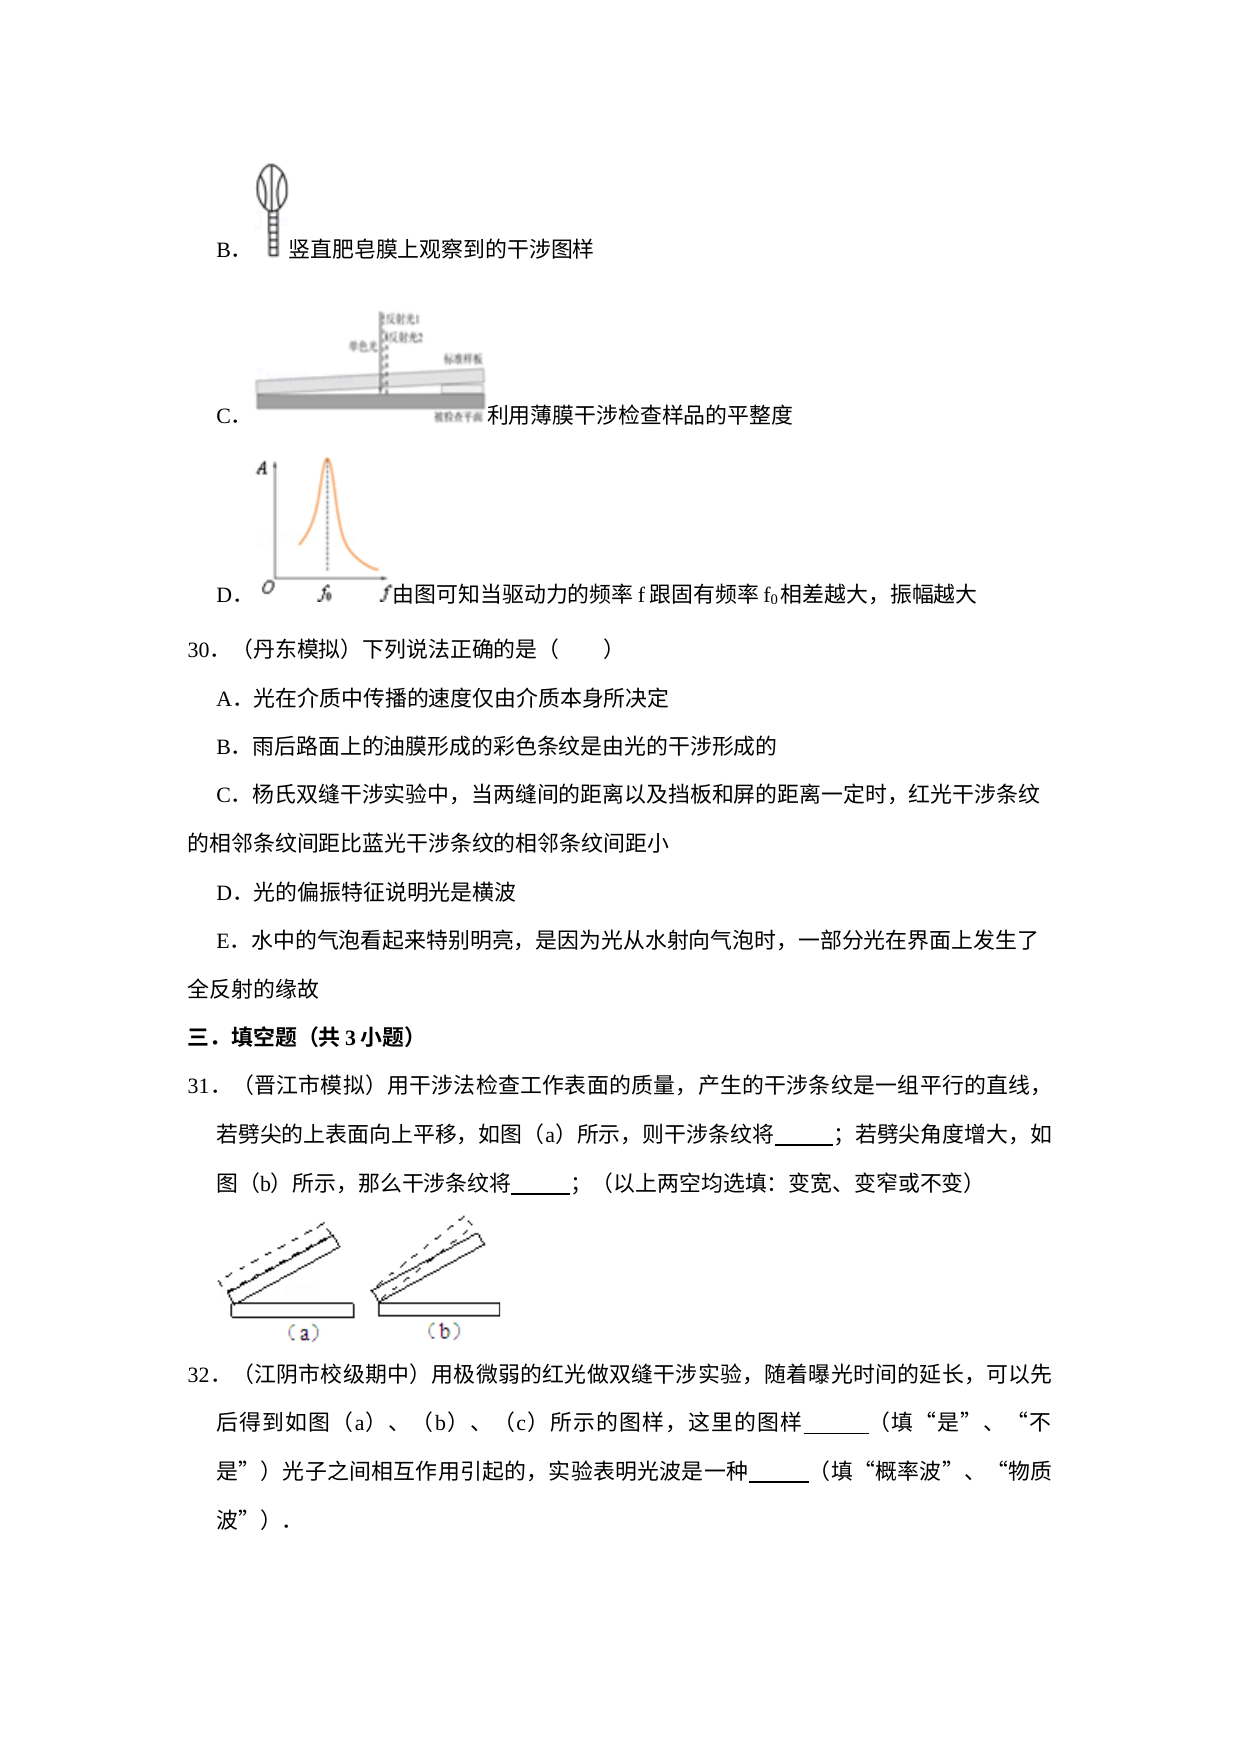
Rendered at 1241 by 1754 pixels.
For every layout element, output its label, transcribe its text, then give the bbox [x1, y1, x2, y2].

text 32．（江阴市校级期中）用极微弱的红光做双缝干涉实验，随着曝光时间的延长，可以先后得到如图（a）、（b）、（c）所示的图样，这里的图样 （填“是”、“不是”）光子之间相互作用引起的，实验表明光波是一种 （填“概率波”、“物质波”）． [187, 1356, 1053, 1535]
text D．光的偏振特征说明光是横波 [187, 874, 1053, 907]
text B．雨后路面上的油膜形成的彩色条纹是由光的干涉形成的 [187, 729, 1053, 761]
text C．利用薄膜干涉检查样品的平整度 [187, 308, 1053, 438]
text A．光在介质中传播的速度仅由介质本身所决定 [187, 680, 1053, 713]
picture [216, 1213, 501, 1342]
text E．水中的气泡看起来特别明亮，是因为光从水射向气泡时，一部分光在界面上发生了全反射的缘故 [187, 922, 1053, 1004]
text B．竖直肥皂膜上观察到的干涉图样 [187, 162, 1053, 292]
picture [252, 307, 487, 424]
text D．由图可知当驱动力的频率f跟固有频率f0相差越大，振幅越大 [187, 454, 1053, 616]
text 31．（晋江市模拟）用干涉法检查工作表面的质量，产生的干涉条纹是一组平行的直线，若劈尖的上表面向上平移，如图（a）所示，则干涉条纹将 ；若劈尖角度增大，如图（b）所示，那么干涉条纹将 ；（以上两空均选填：变宽、变窄或不变） [187, 1068, 1053, 1198]
picture [253, 453, 393, 602]
text 30．（丹东模拟）下列说法正确的是（ ） [187, 632, 1053, 664]
text 三．填空题（共3小题） [187, 1019, 1053, 1052]
text C．杨氏双缝干涉实验中，当两缝间的距离以及挡板和屏的距离一定时，红光干涉条纹的相邻条纹间距比蓝光干涉条纹的相邻条纹间距小 [187, 777, 1053, 858]
picture [252, 162, 289, 258]
